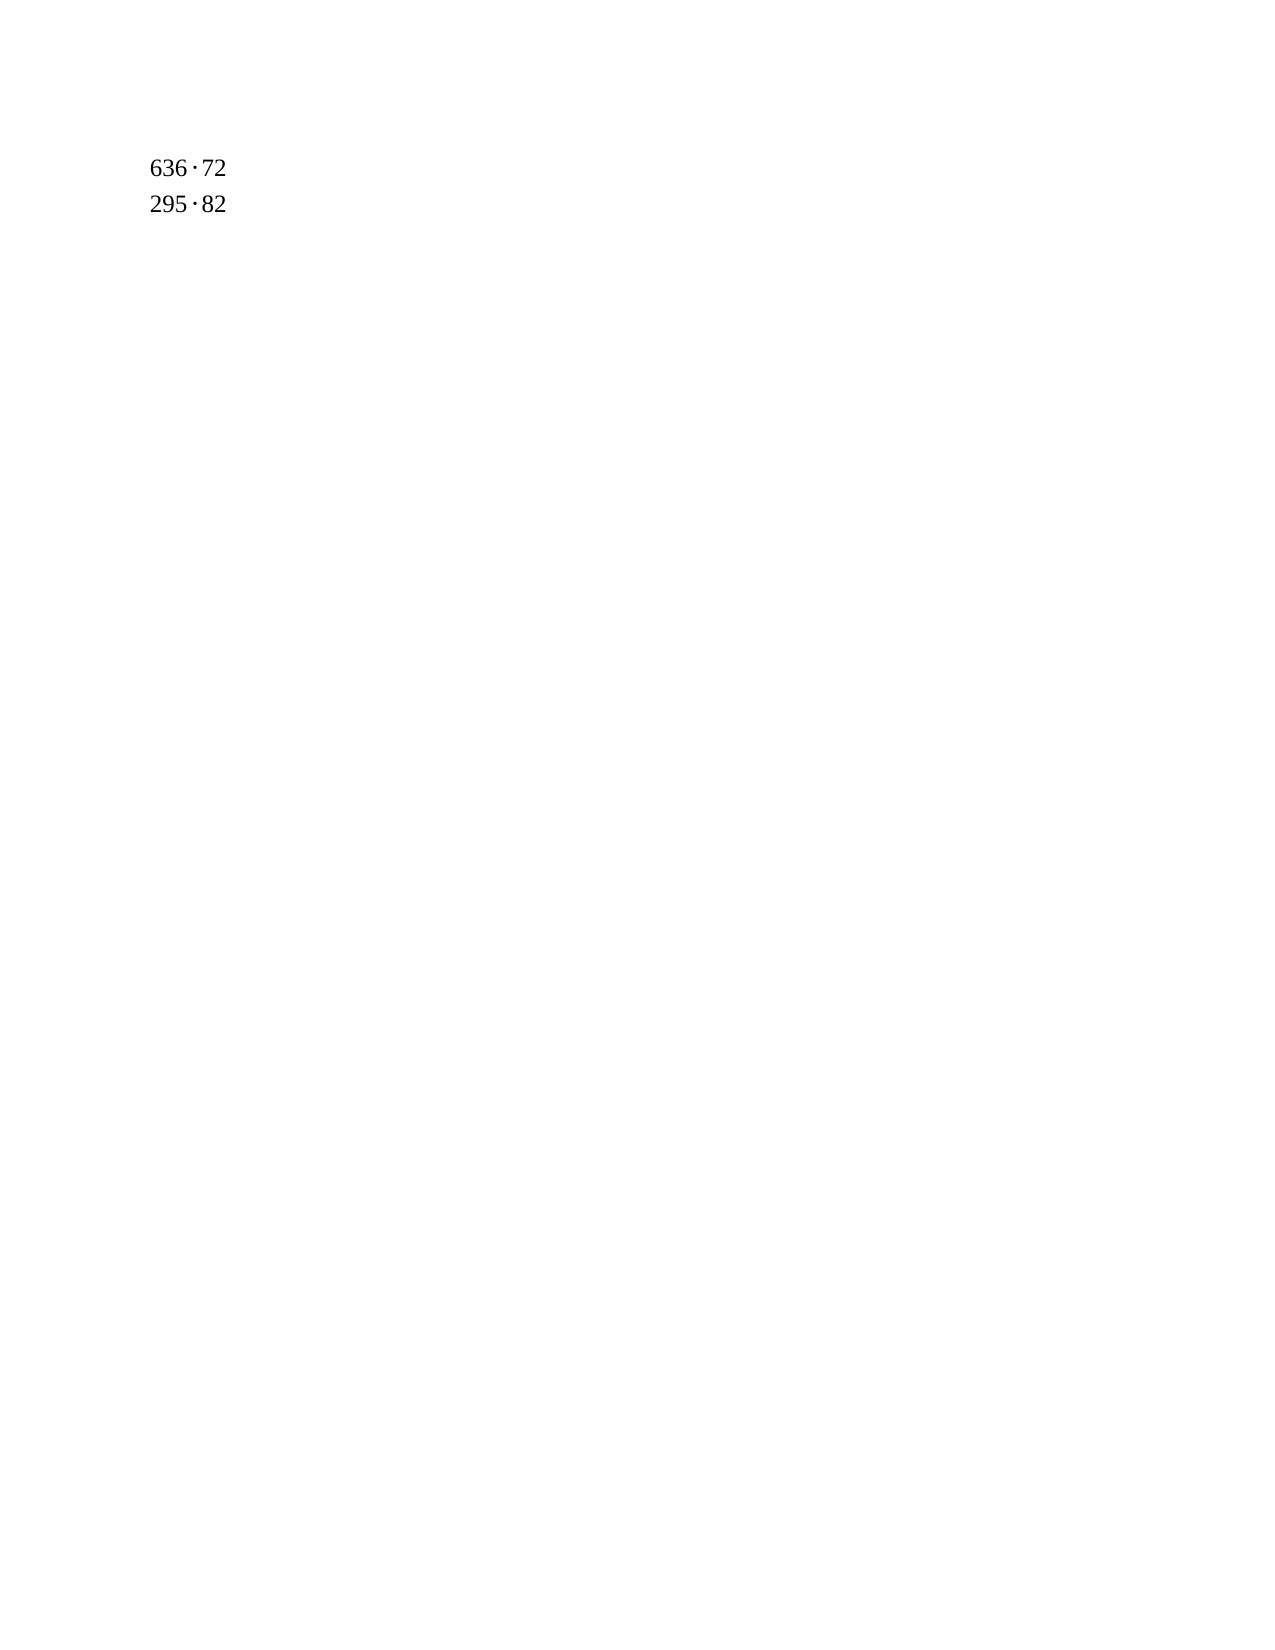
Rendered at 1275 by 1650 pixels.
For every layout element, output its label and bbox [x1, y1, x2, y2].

table_cell [139, 150, 1275, 186]
table_cell [139, 186, 1275, 222]
